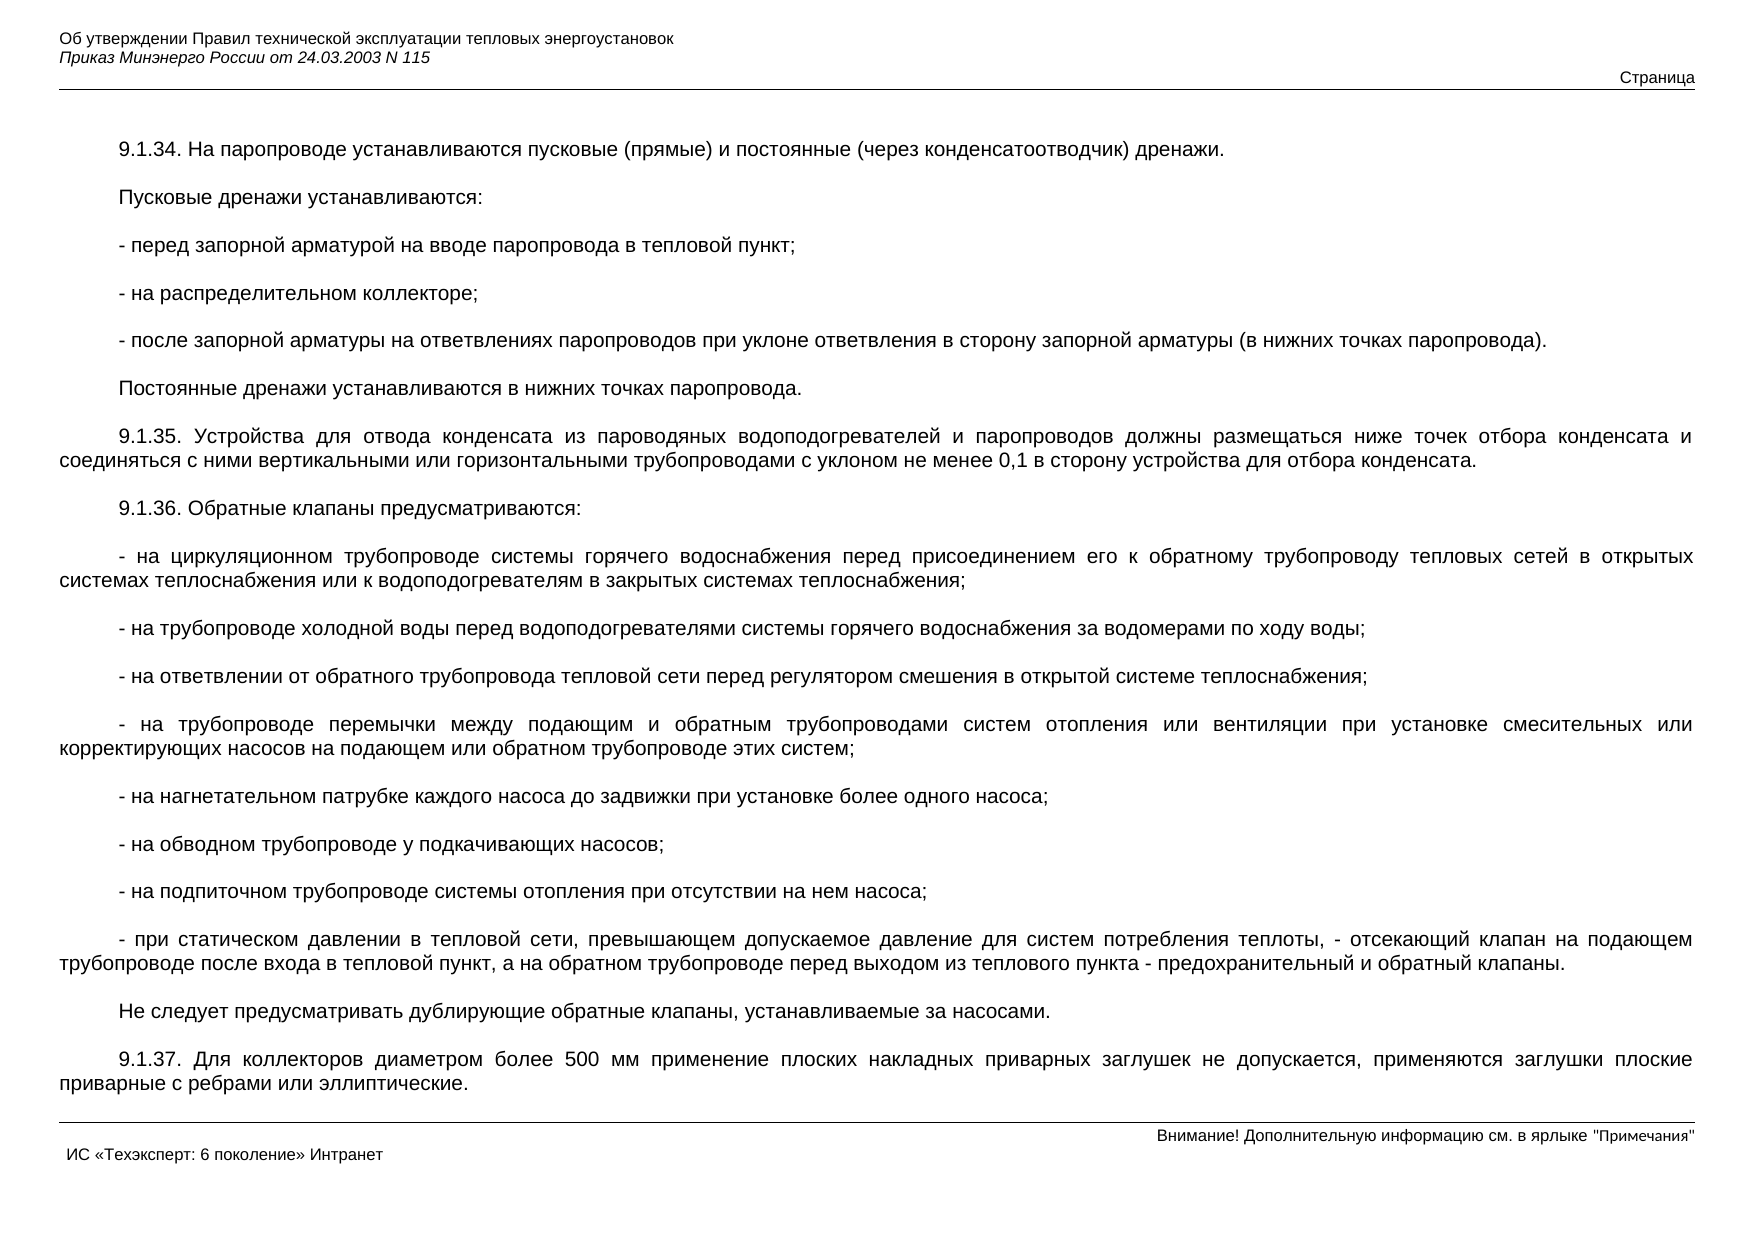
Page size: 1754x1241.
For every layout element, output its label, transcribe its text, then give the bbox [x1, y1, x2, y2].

text - на трубопроводе холодной воды перед водоподогревателями системы горячего водоснабжения за водомерами по ходу воды; [59, 616, 1695, 640]
text - на нагнетательном патрубке каждого насоса до задвижки при установке более одного насоса; [59, 783, 1695, 807]
text - на трубопроводе перемычки между подающим и обратным трубопроводами систем отопления или вентиляции при установке смесительных или корректирующих насосов на подающем или обратном трубопроводе этих систем; [59, 712, 1695, 759]
text 9.1.36. Обратные клапаны предусматриваются: [59, 496, 1695, 520]
text Пусковые дренажи устанавливаются: [59, 184, 1695, 208]
text Не следует предусматривать дублирующие обратные клапаны, устанавливаемые за насосами. [59, 999, 1695, 1023]
text - на распределительном коллекторе; [59, 280, 1695, 304]
text 9.1.34. На паропроводе устанавливаются пусковые (прямые) и постоянные (через конденсатоотводчик) дренажи. [59, 137, 1695, 161]
text - на ответвлении от обратного трубопровода тепловой сети перед регулятором смешения в открытой системе теплоснабжения; [59, 664, 1695, 688]
text - после запорной арматуры на ответвлениях паропроводов при уклоне ответвления в сторону запорной арматуры (в нижних точках паропровода). [59, 328, 1695, 352]
text - перед запорной арматурой на вводе паропровода в тепловой пункт; [59, 232, 1695, 256]
text Постоянные дренажи устанавливаются в нижних точках паропровода. [59, 376, 1695, 400]
text - на циркуляционном трубопроводе системы горячего водоснабжения перед присоединением его к обратному трубопроводу тепловых сетей в открытых системах теплоснабжения или к водоподогревателям в закрытых системах теплоснабжения; [59, 544, 1695, 592]
text - на обводном трубопроводе у подкачивающих насосов; [59, 831, 1695, 855]
text 9.1.35. Устройства для отвода конденсата из пароводяных водоподогревателей и паропроводов должны размещаться ниже точек отбора конденсата и соединяться с ними вертикальными или горизонтальными трубопроводами с уклоном не менее 0,1 в сторону устройства для отбора конденсата. [59, 424, 1695, 472]
text 9.1.37. Для коллекторов диаметром более 500 мм применение плоских накладных приварных заглушек не допускается, применяются заглушки плоские приварные с ребрами или эллиптические. [59, 1047, 1695, 1095]
text - на подпиточном трубопроводе системы отопления при отсутствии на нем насоса; [59, 879, 1695, 903]
text - при статическом давлении в тепловой сети, превышающем допускаемое давление для систем потребления теплоты, - отсекающий клапан на подающем трубопроводе после входа в тепловой пункт, а на обратном трубопроводе перед выходом из теплового пункта - предохранительный и обратный клапаны. [59, 927, 1695, 975]
